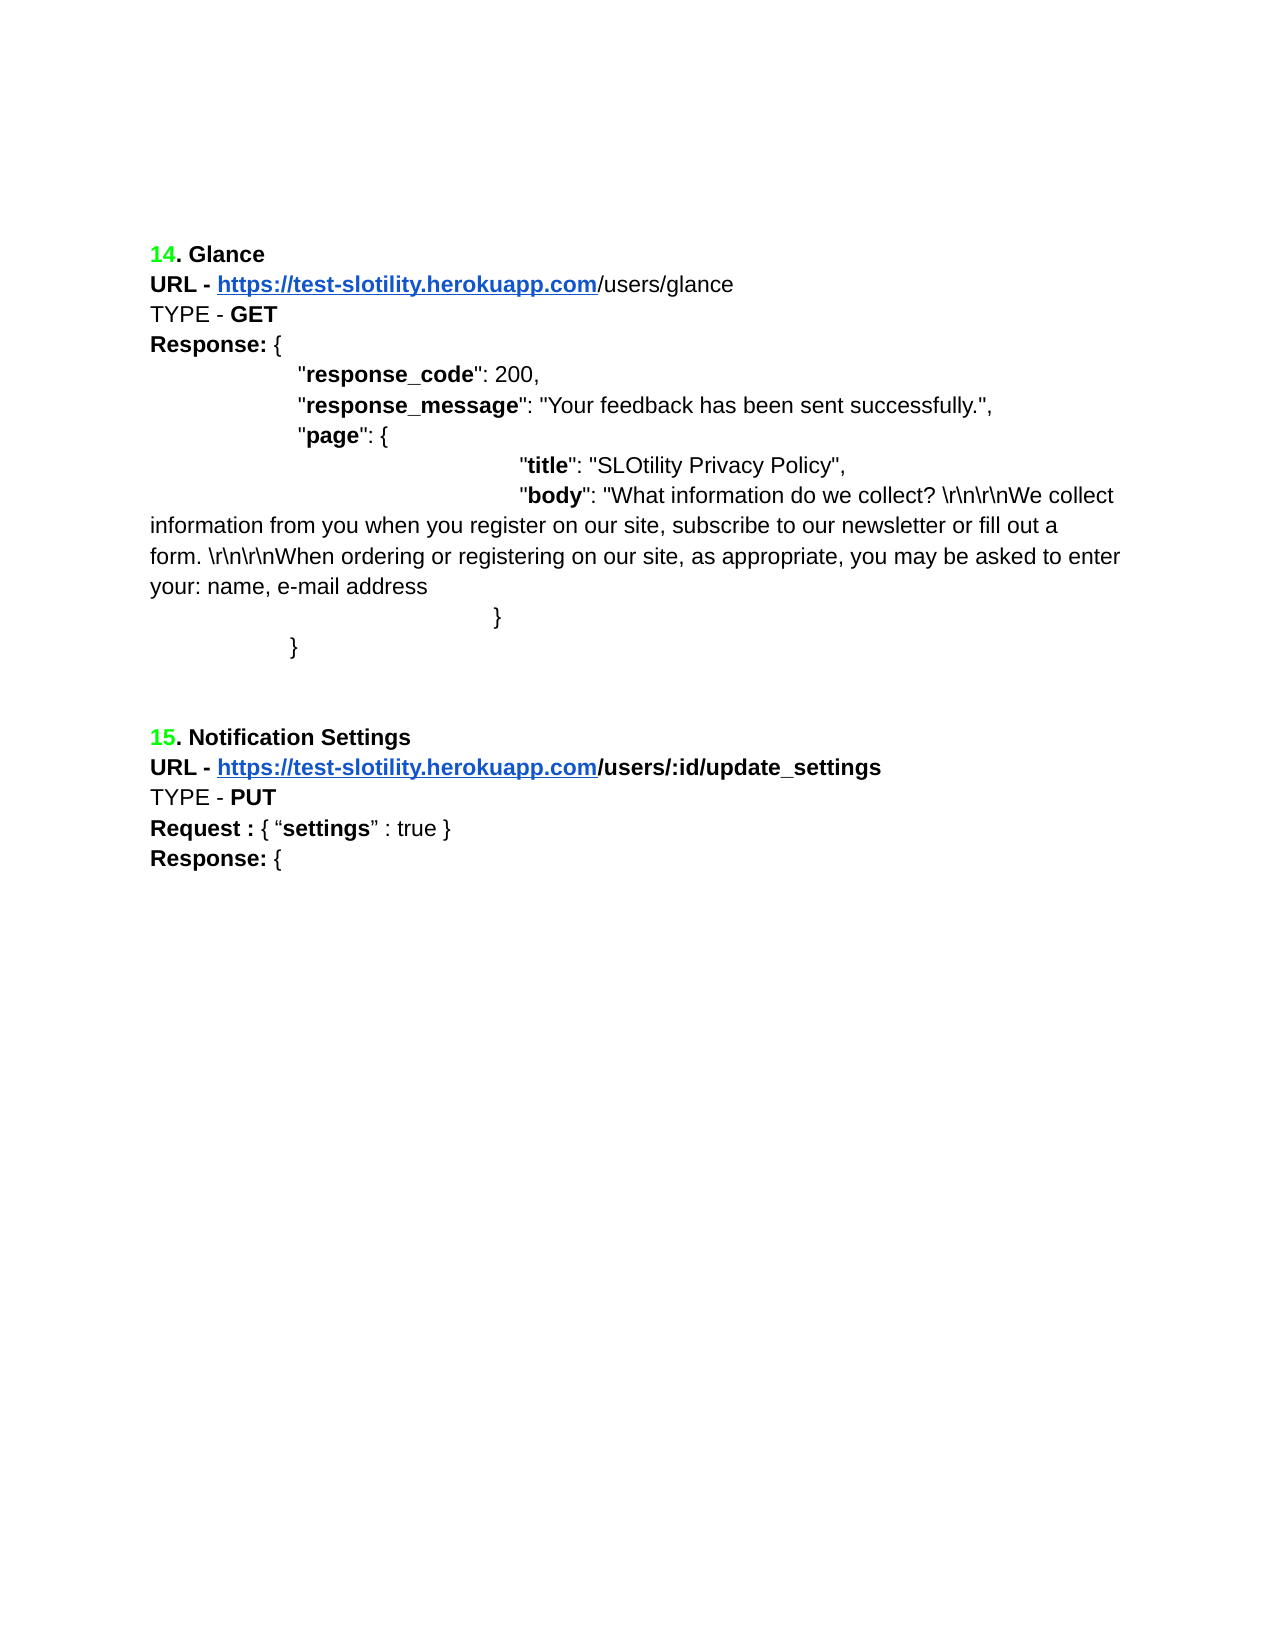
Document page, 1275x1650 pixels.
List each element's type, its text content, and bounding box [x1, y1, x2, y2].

text "title": "SLOtility Privacy Policy", [150, 452, 1125, 478]
text "response_code": 200, [150, 361, 1125, 388]
text Request : { “settings” : true } [150, 814, 1125, 841]
text 15. Notification Settings [150, 724, 1125, 750]
text "page": { [150, 422, 1125, 448]
text Response: { [150, 331, 1125, 358]
text Response: { [150, 845, 1125, 871]
text TYPE - PUT [150, 784, 1125, 811]
text URL - https://test-slotility.herokuapp.com/users/:id/update_settings [150, 754, 1125, 781]
text "body": "What information do we collect? \r\n\r\nWe collect information from you when you register on our site, subscribe to our newsletter or fill out a form. \r\n\r\nWhen ordering or registering on our site, as appropriate, you may be asked to enter your: name, e-mail address [150, 482, 1125, 599]
text } [150, 603, 1125, 629]
text 14. Glance [150, 241, 1125, 267]
text } [150, 633, 1125, 660]
text "response_message": "Your feedback has been sent successfully.", [150, 392, 1125, 418]
text URL - https://test-slotility.herokuapp.com/users/glance [150, 271, 1125, 297]
text TYPE - GET [150, 301, 1125, 327]
